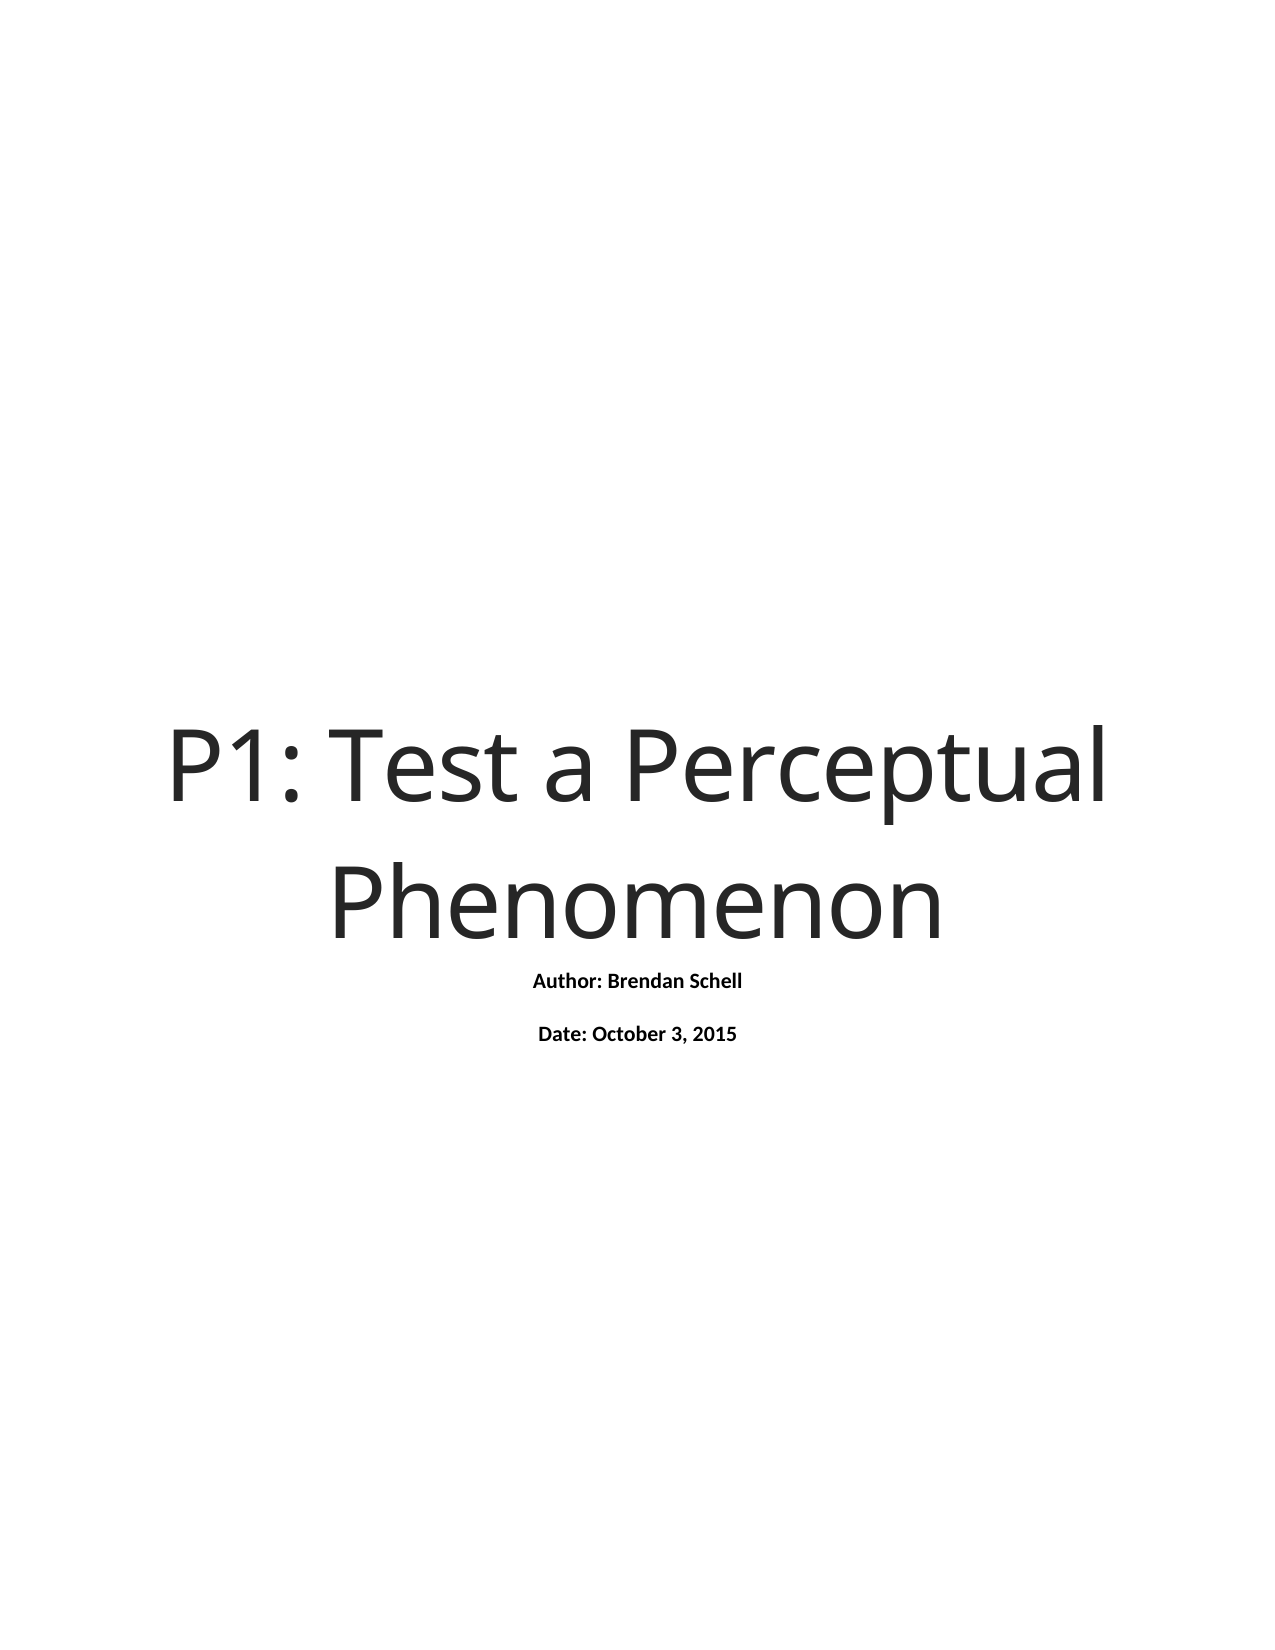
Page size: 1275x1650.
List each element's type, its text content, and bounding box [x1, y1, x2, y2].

text Date: October 3, 2015 [150, 1020, 1125, 1047]
text Author: Brendan Schell [150, 967, 1125, 994]
title P1: Test a Perceptual Phenomenon [150, 695, 1125, 967]
